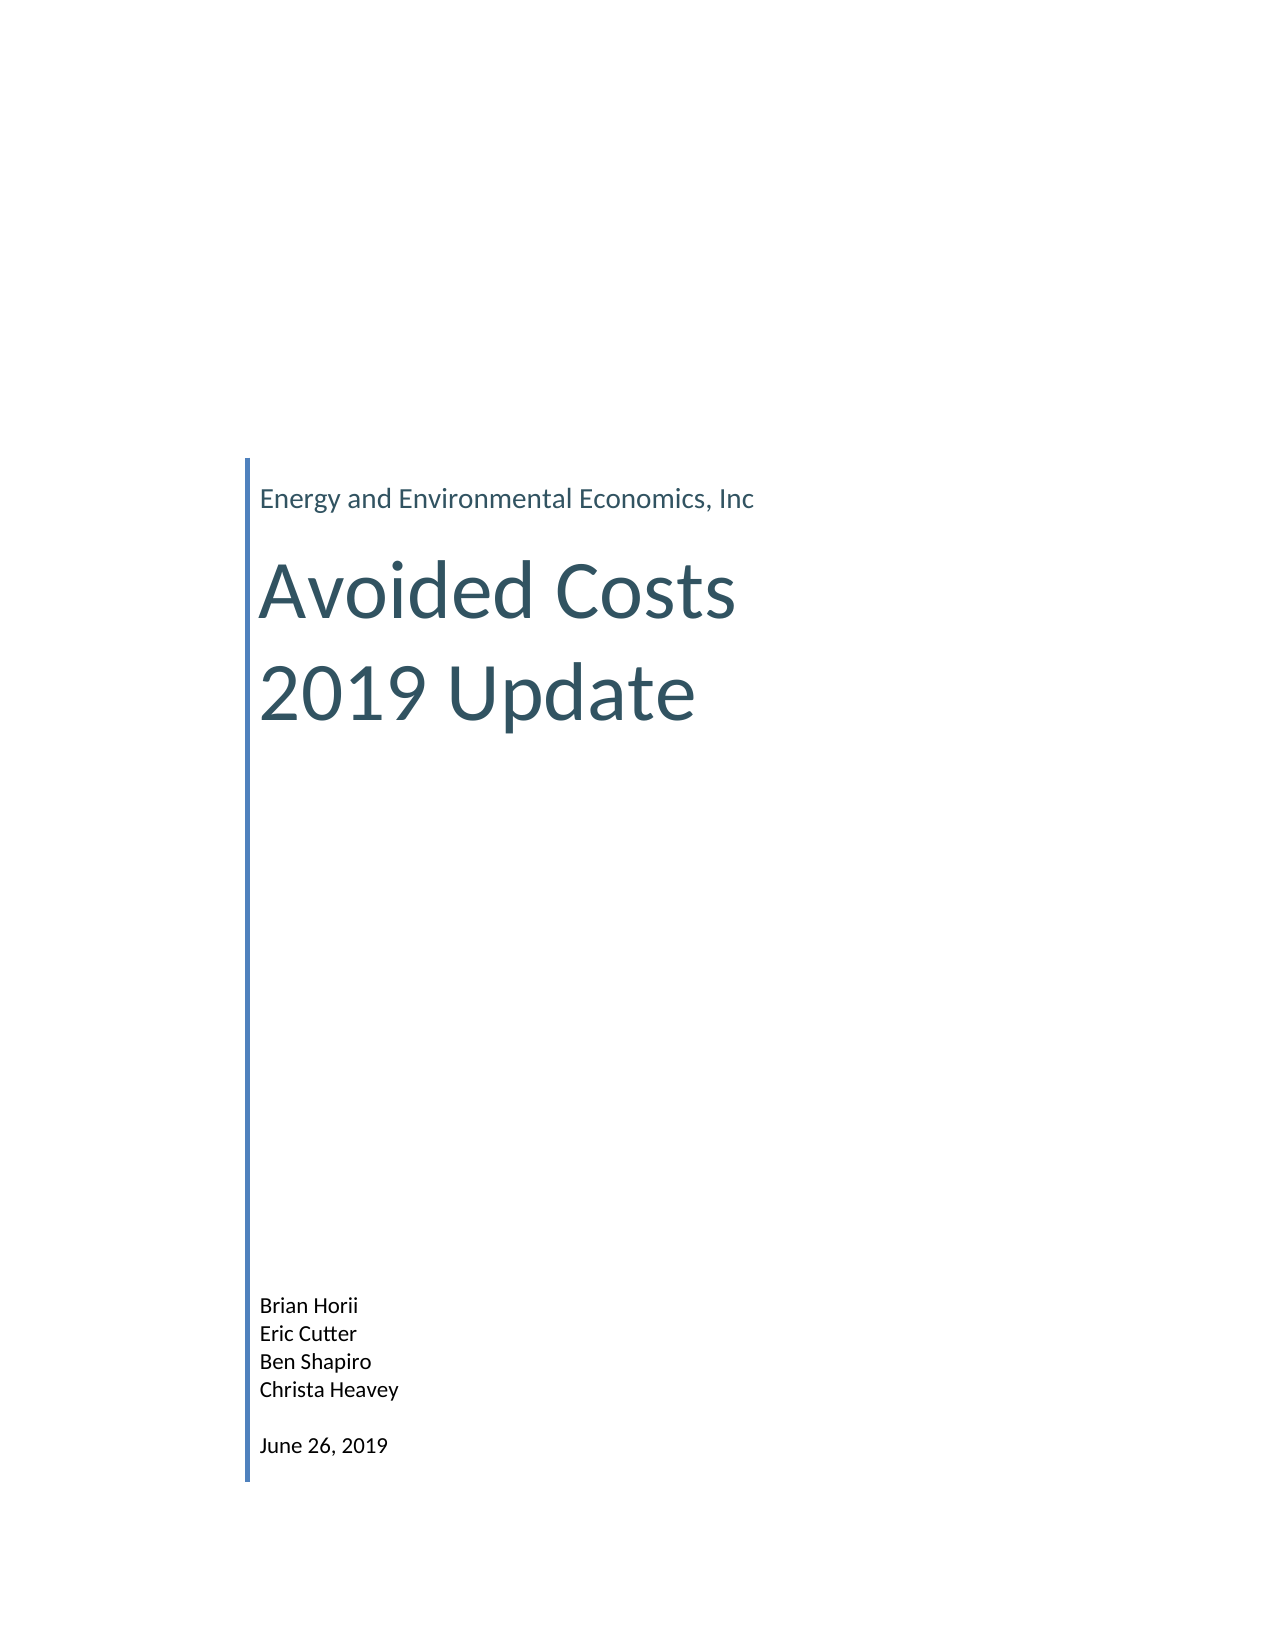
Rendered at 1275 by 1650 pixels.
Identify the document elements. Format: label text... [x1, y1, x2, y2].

table_cell Brian Horii Eric Cutter Ben Shapiro Christa Heavey June 26, 2019 [250, 742, 1027, 1482]
table_cell Avoided Costs 2019 Update [250, 538, 1027, 742]
table_header Energy and Environmental Economics, Inc [250, 458, 1027, 538]
